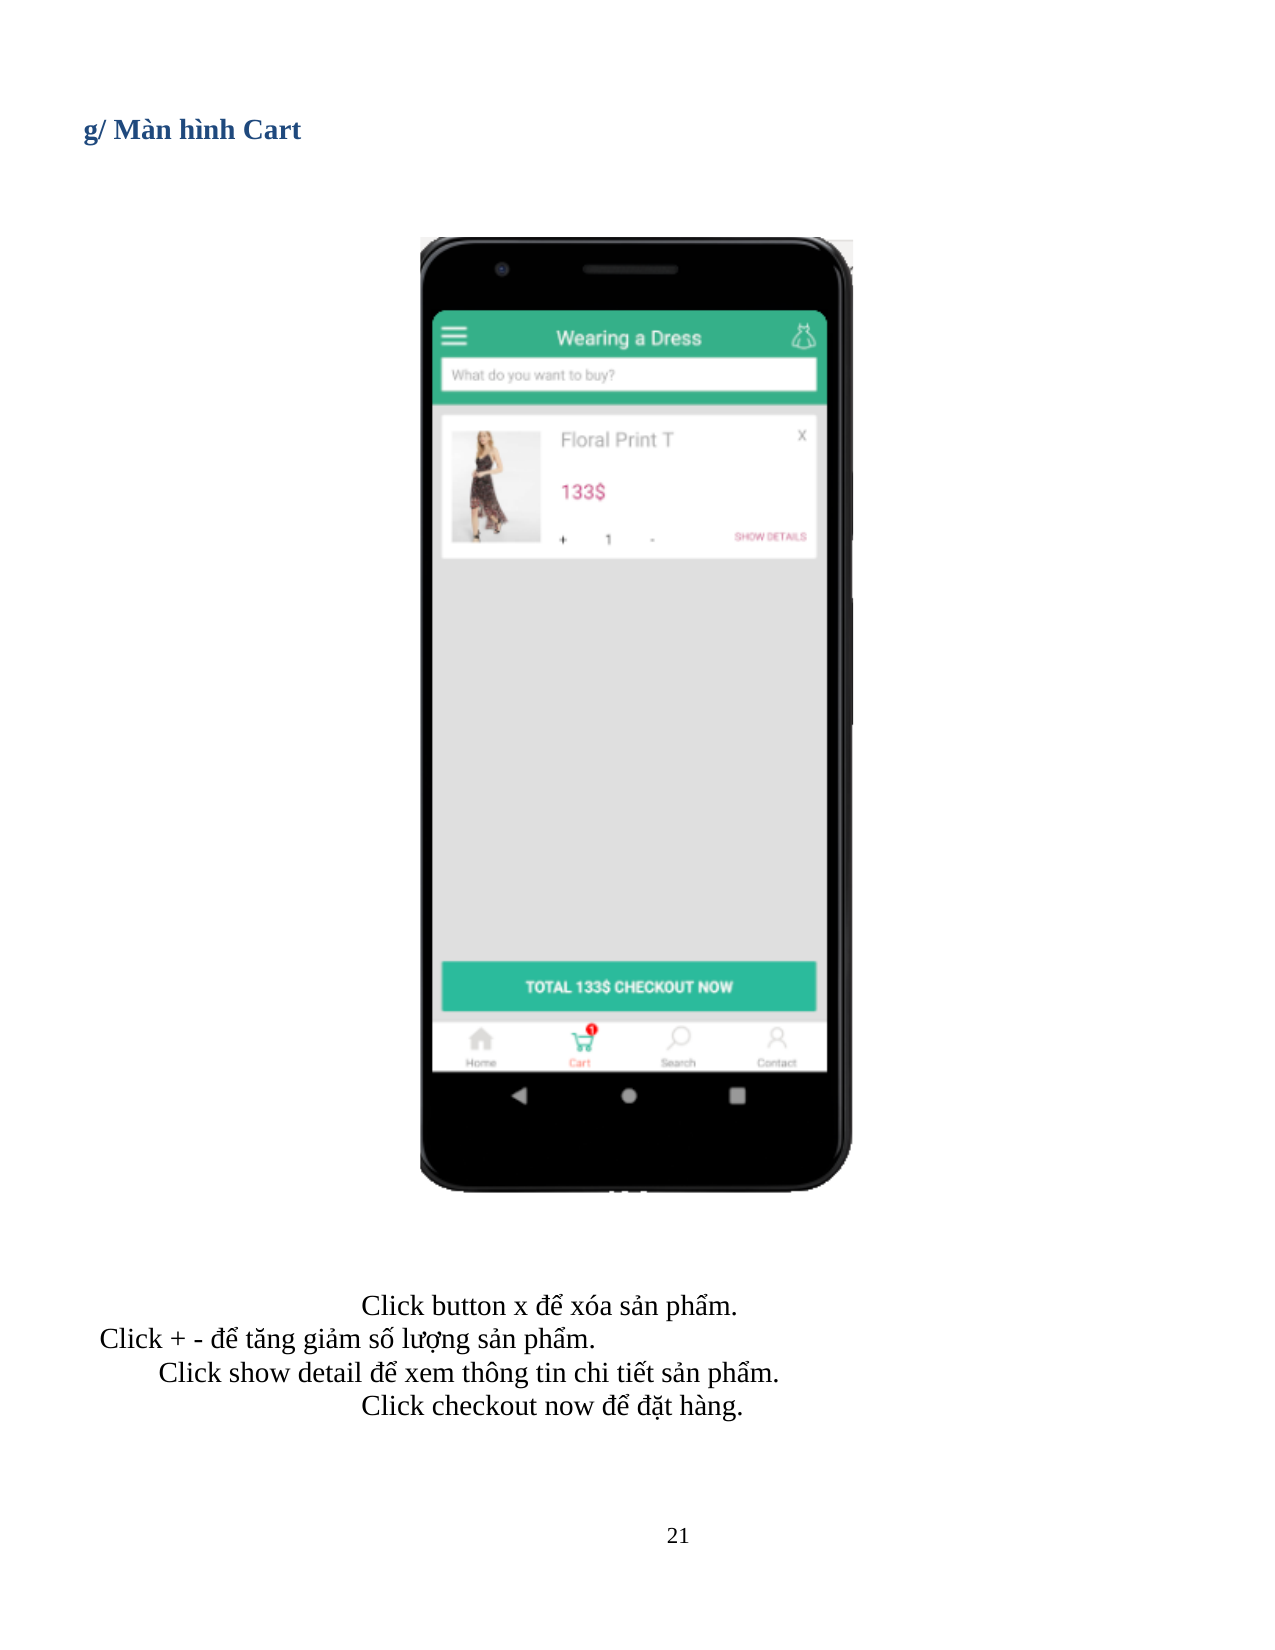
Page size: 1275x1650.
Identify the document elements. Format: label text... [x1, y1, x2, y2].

subtitle g/ Màn hình Cart [24, 112, 1184, 146]
picture [420, 237, 854, 1196]
text Click button x để xóa sản phẩm. [286, 1288, 1273, 1321]
text Click checkout now để đặt hàng. [286, 1388, 1273, 1422]
text Click + - để tăng giảm số lượng sản phẩm. Click show detail để xem thông tin chi tiết sản phẩm. [99, 1321, 1273, 1388]
